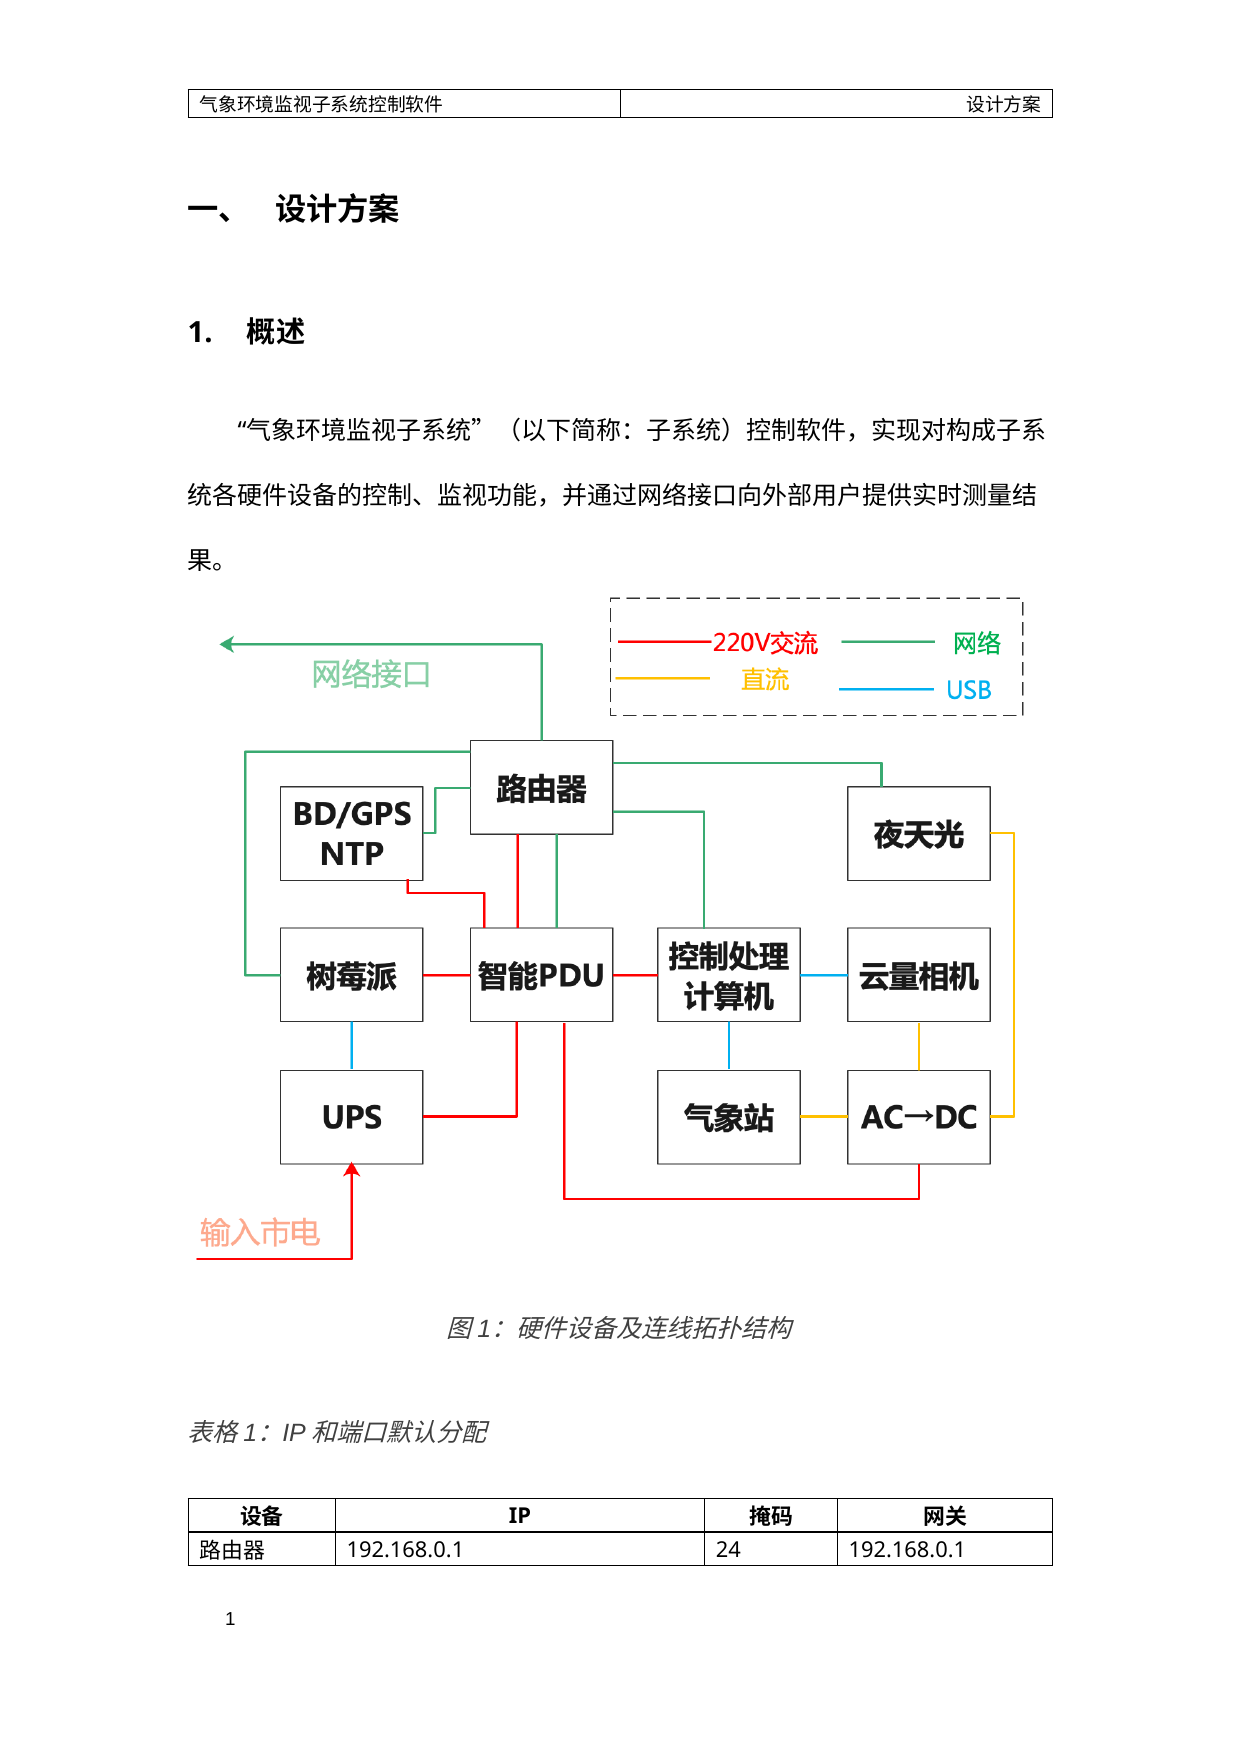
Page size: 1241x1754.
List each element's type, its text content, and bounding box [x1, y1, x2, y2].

table_header 设备 [189, 1499, 335, 1531]
table_header IP [336, 1499, 704, 1531]
subtitle 设计方案 [187, 174, 1053, 239]
table_header 掩码 [705, 1499, 837, 1531]
table_cell 24 [705, 1533, 837, 1565]
table_header 网关 [838, 1499, 1052, 1531]
table_cell 192.168.0.1 [336, 1533, 704, 1565]
text “气象环境监视子系统”（以下简称：子系统）控制软件，实现对构成子系统各硬件设备的控制、监视功能，并通过网络接口向外部用户提供实时测量结果。 [187, 396, 1053, 591]
table_cell 路由器 [189, 1533, 335, 1565]
text 表格 1：IP和端口默认分配 [187, 1398, 1053, 1463]
picture [187, 596, 1053, 1268]
table_cell 192.168.0.1 [838, 1533, 1052, 1565]
subtitle 概述 [187, 297, 1053, 362]
text 图 1：硬件设备及连线拓扑结构 [187, 1294, 1053, 1359]
